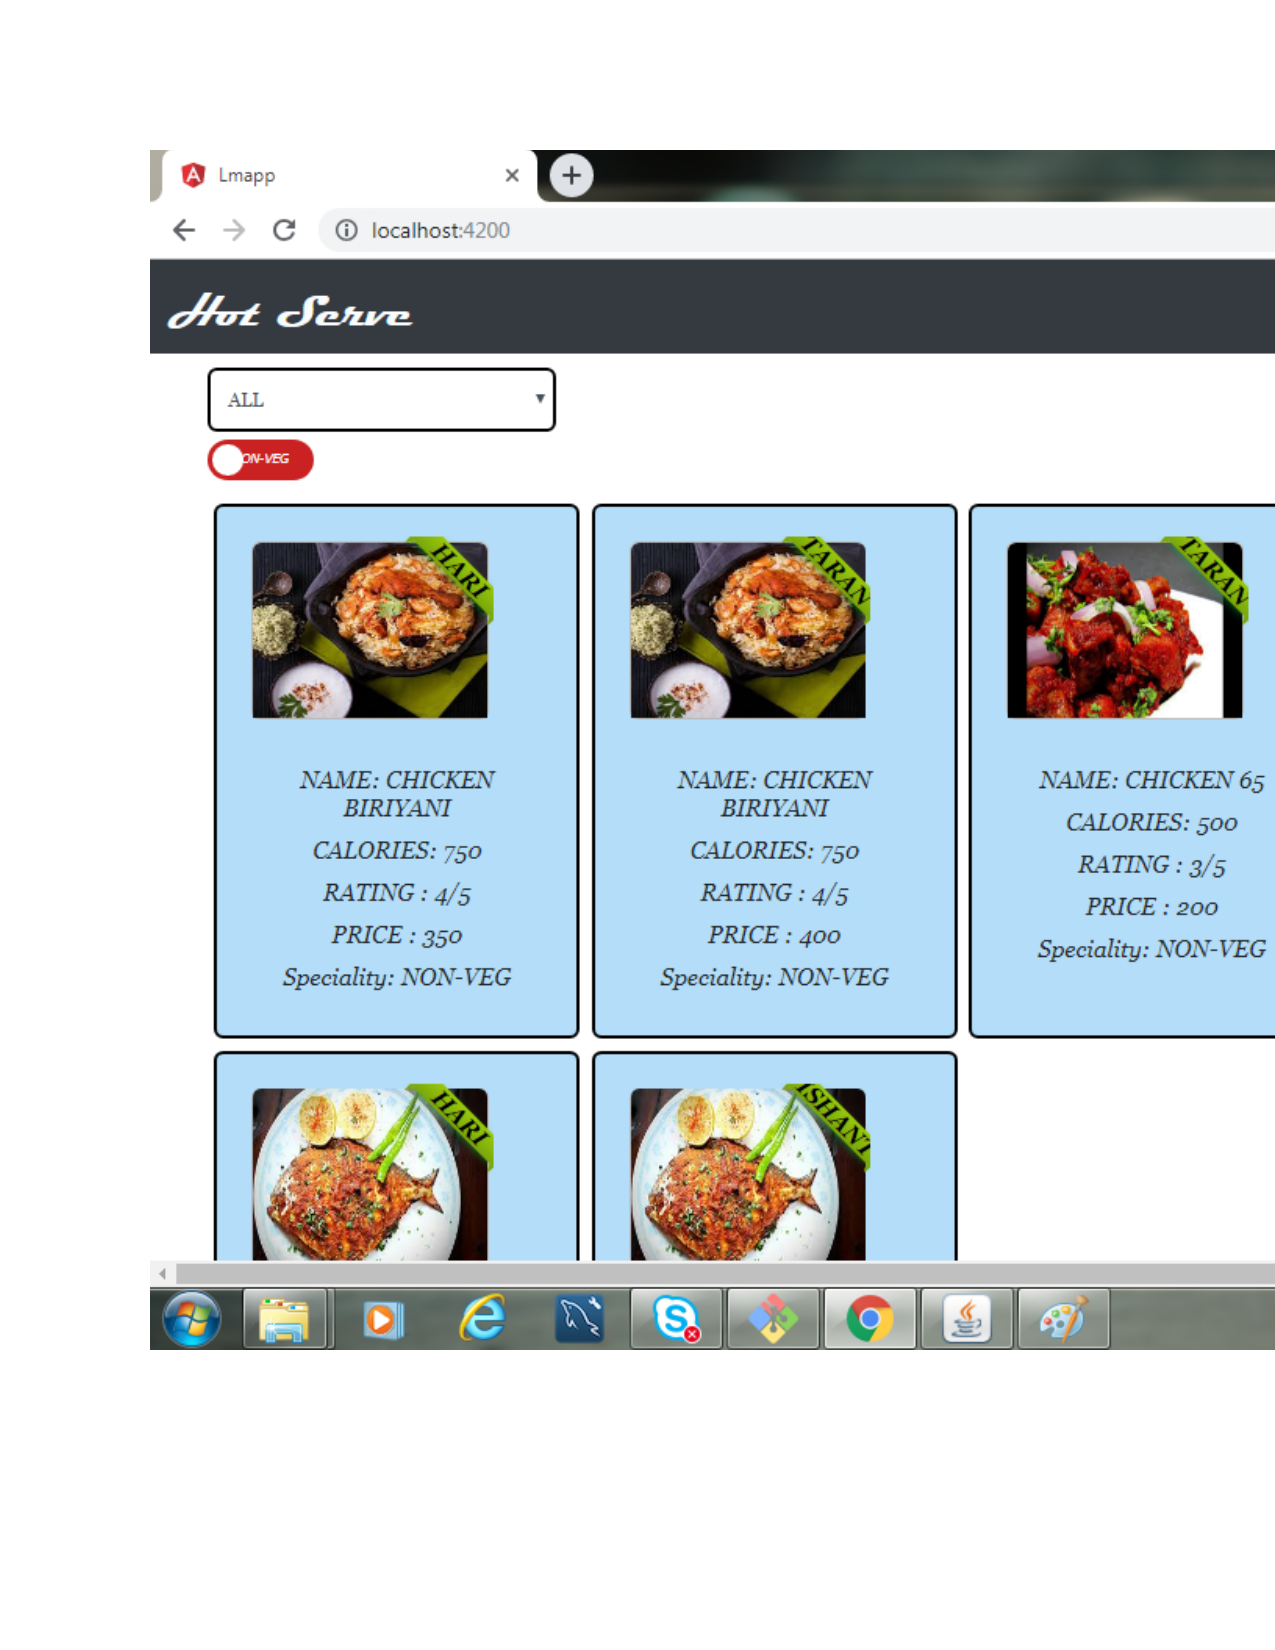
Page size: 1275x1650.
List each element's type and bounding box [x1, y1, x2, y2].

picture [150, 150, 1275, 1350]
